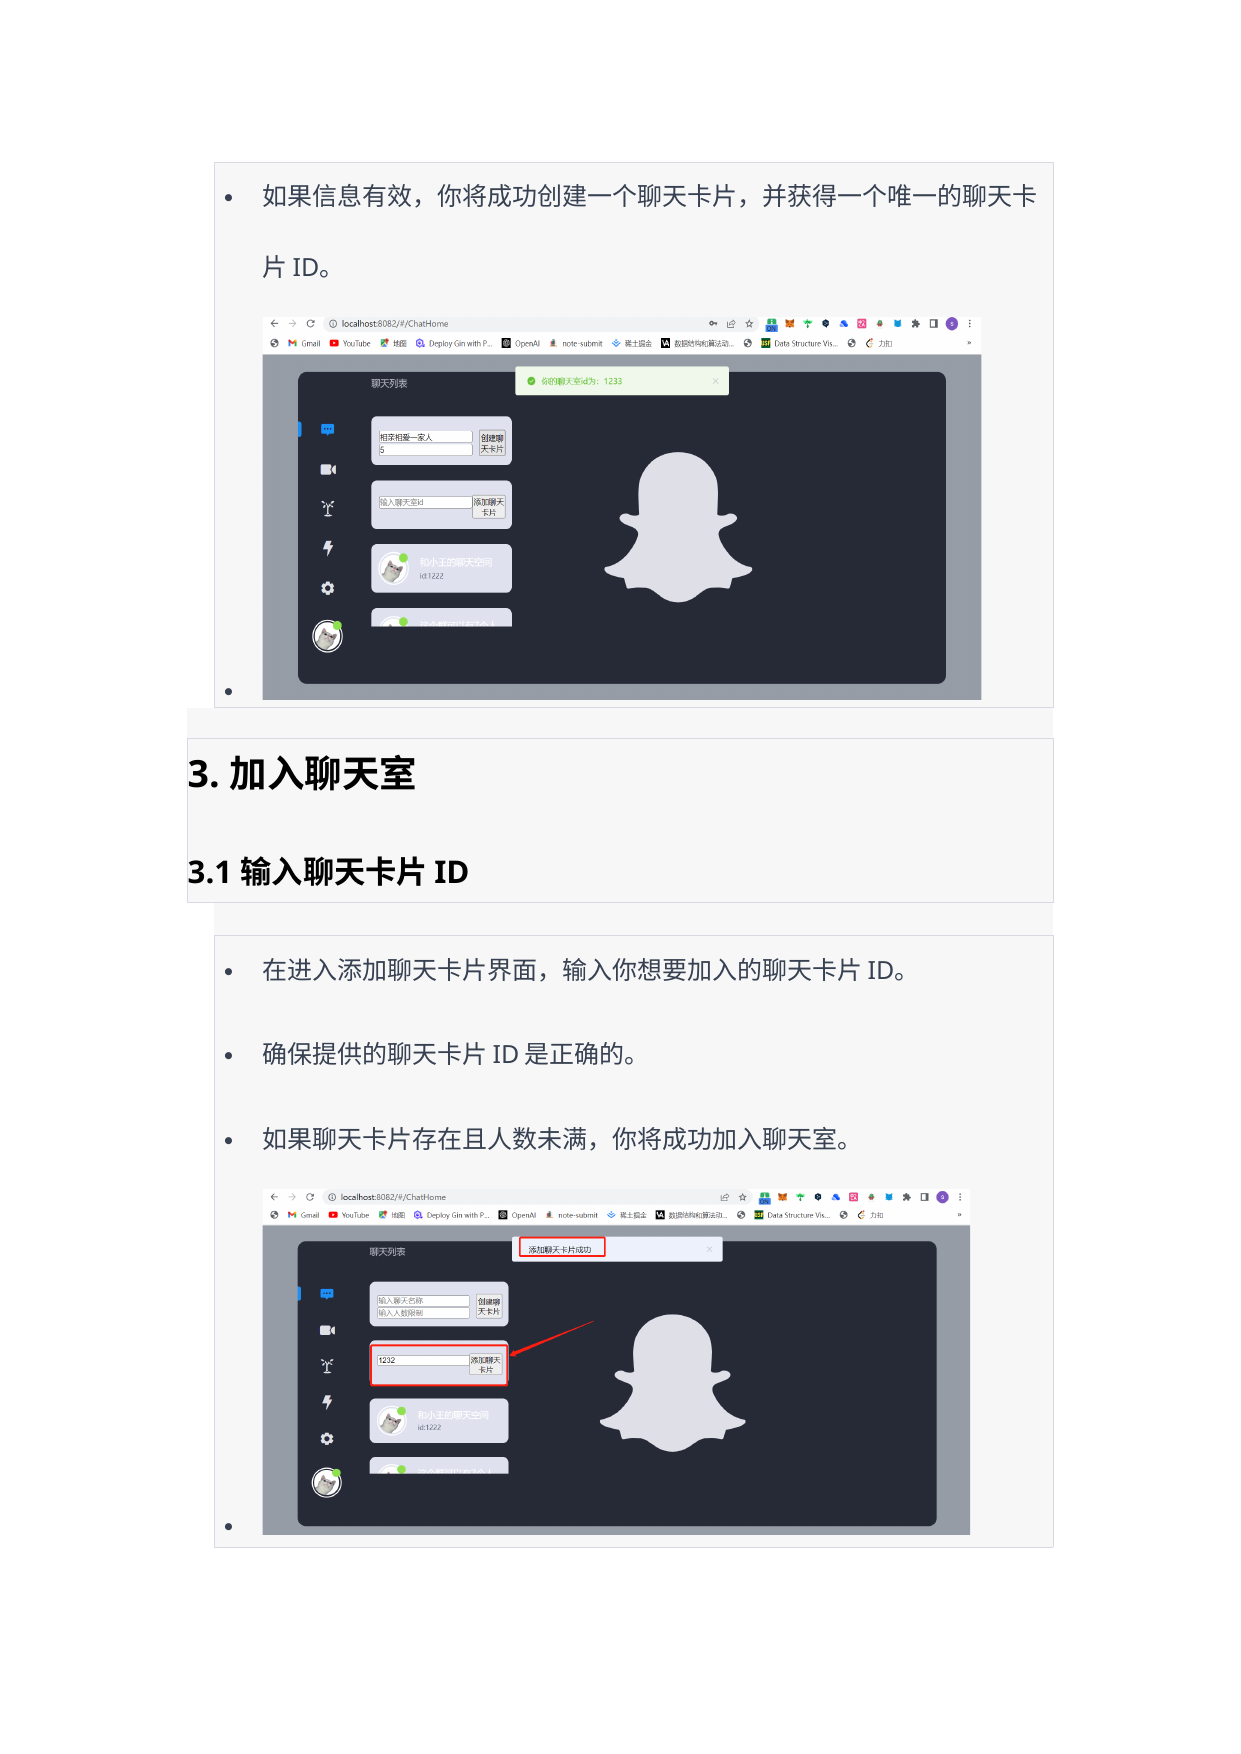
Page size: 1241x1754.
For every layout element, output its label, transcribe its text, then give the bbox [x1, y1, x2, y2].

picture [262, 317, 982, 700]
text 3. 加入聊天室 [188, 739, 1053, 804]
list 如果信息有效，你将成功创建一个聊天卡片，并获得一个唯一的聊天卡片ID。 [215, 163, 1053, 298]
text 3.1 输入聊天卡片ID [188, 837, 1053, 902]
picture [262, 1189, 971, 1535]
list 如果聊天卡片存在且人数未满，你将成功加入聊天室。 [215, 1104, 1053, 1170]
list 在进入添加聊天卡片界面，输入你想要加入的聊天卡片ID。 [215, 936, 1053, 1001]
list 确保提供的聊天卡片ID是正确的。 [215, 1020, 1053, 1085]
